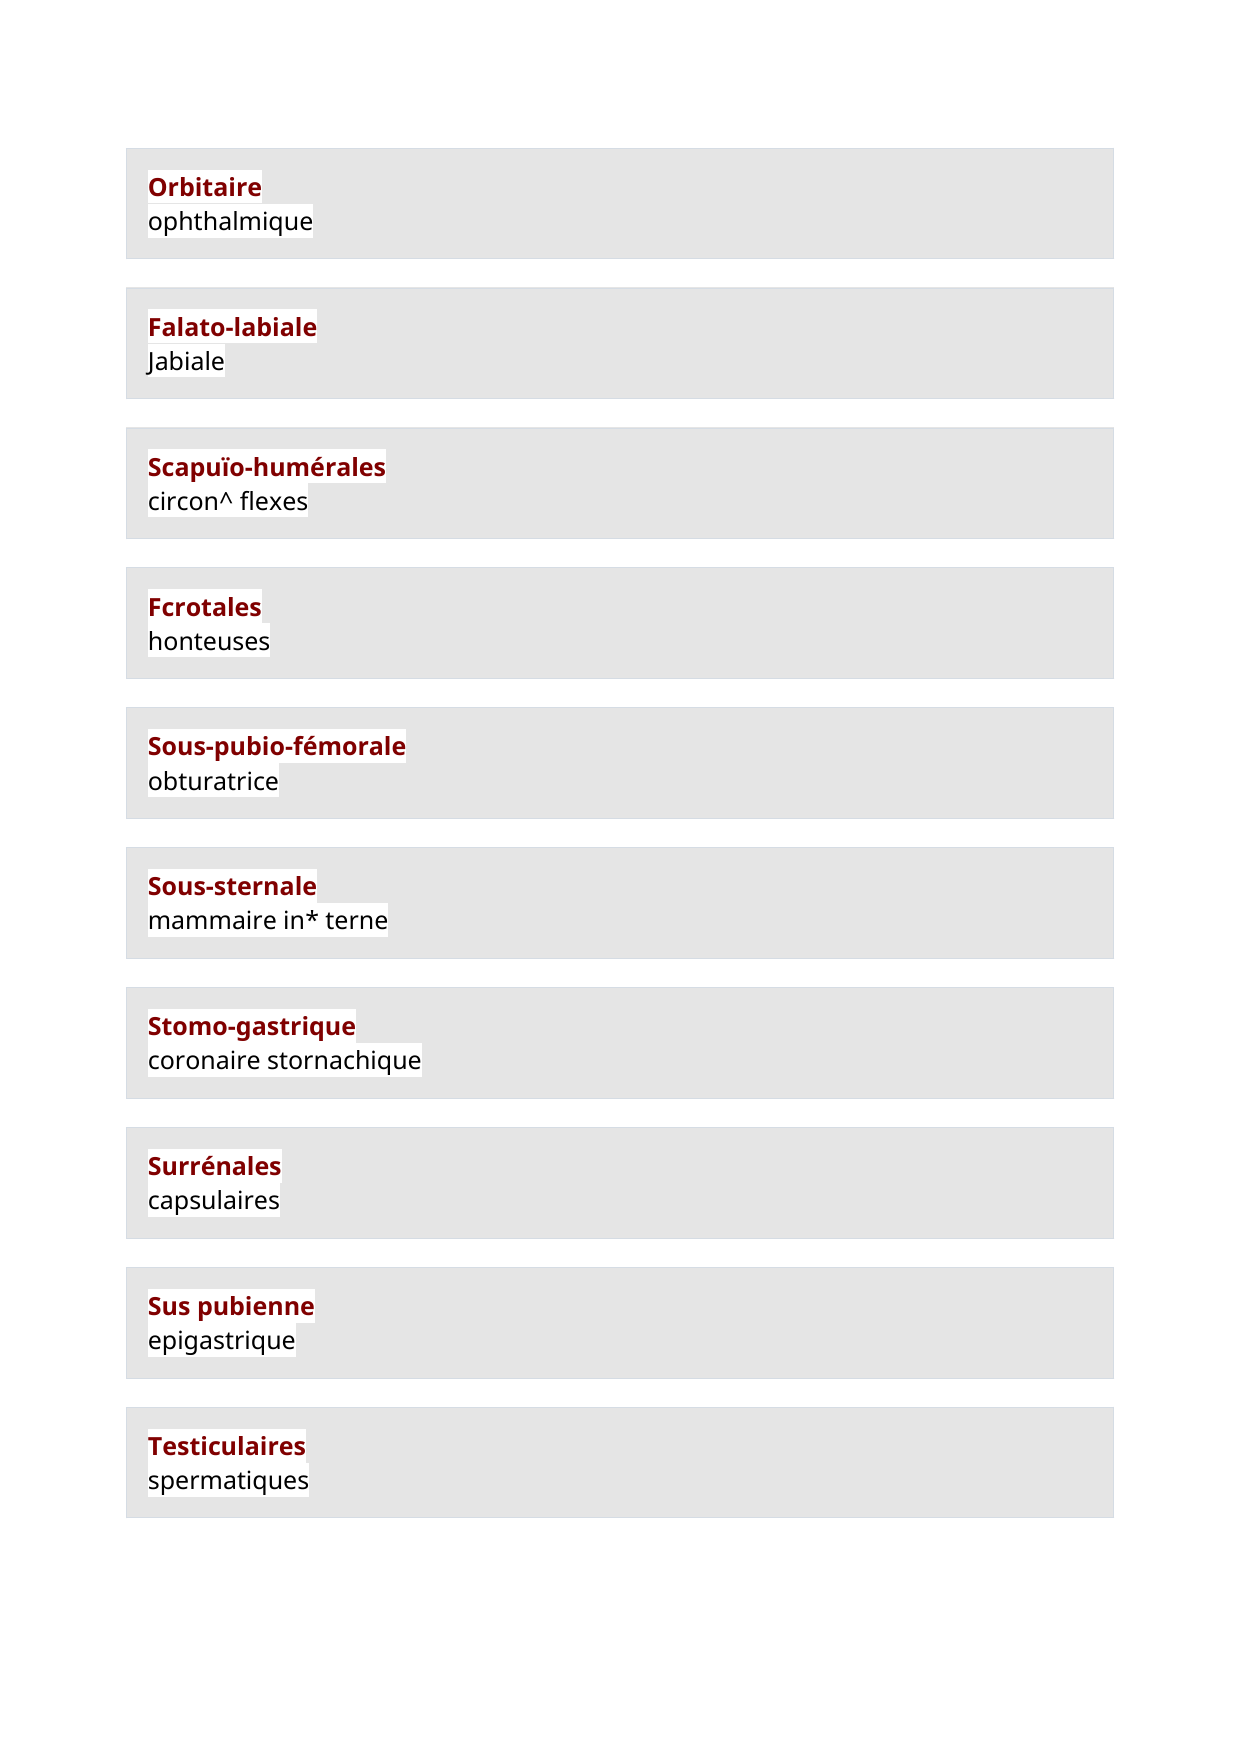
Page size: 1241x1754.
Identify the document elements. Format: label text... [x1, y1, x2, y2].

text Sous-sternale mammaire in* terne [127, 848, 1113, 958]
text Scapuïo-humérales circon^ flexes [127, 429, 1113, 538]
text Falato-labiale Jabiale [127, 289, 1113, 398]
text Testiculaires spermatiques [127, 1408, 1113, 1517]
text Orbitaire ophthalmique [127, 149, 1113, 258]
text Stomo-gastrique coronaire stornachique [127, 988, 1113, 1098]
text Sus pubienne epigastrique [127, 1268, 1113, 1378]
text Surrénales capsulaires [127, 1128, 1113, 1238]
text Sous-pubio-fémorale obturatrice [127, 708, 1113, 818]
text Fcrotales honteuses [127, 568, 1113, 678]
